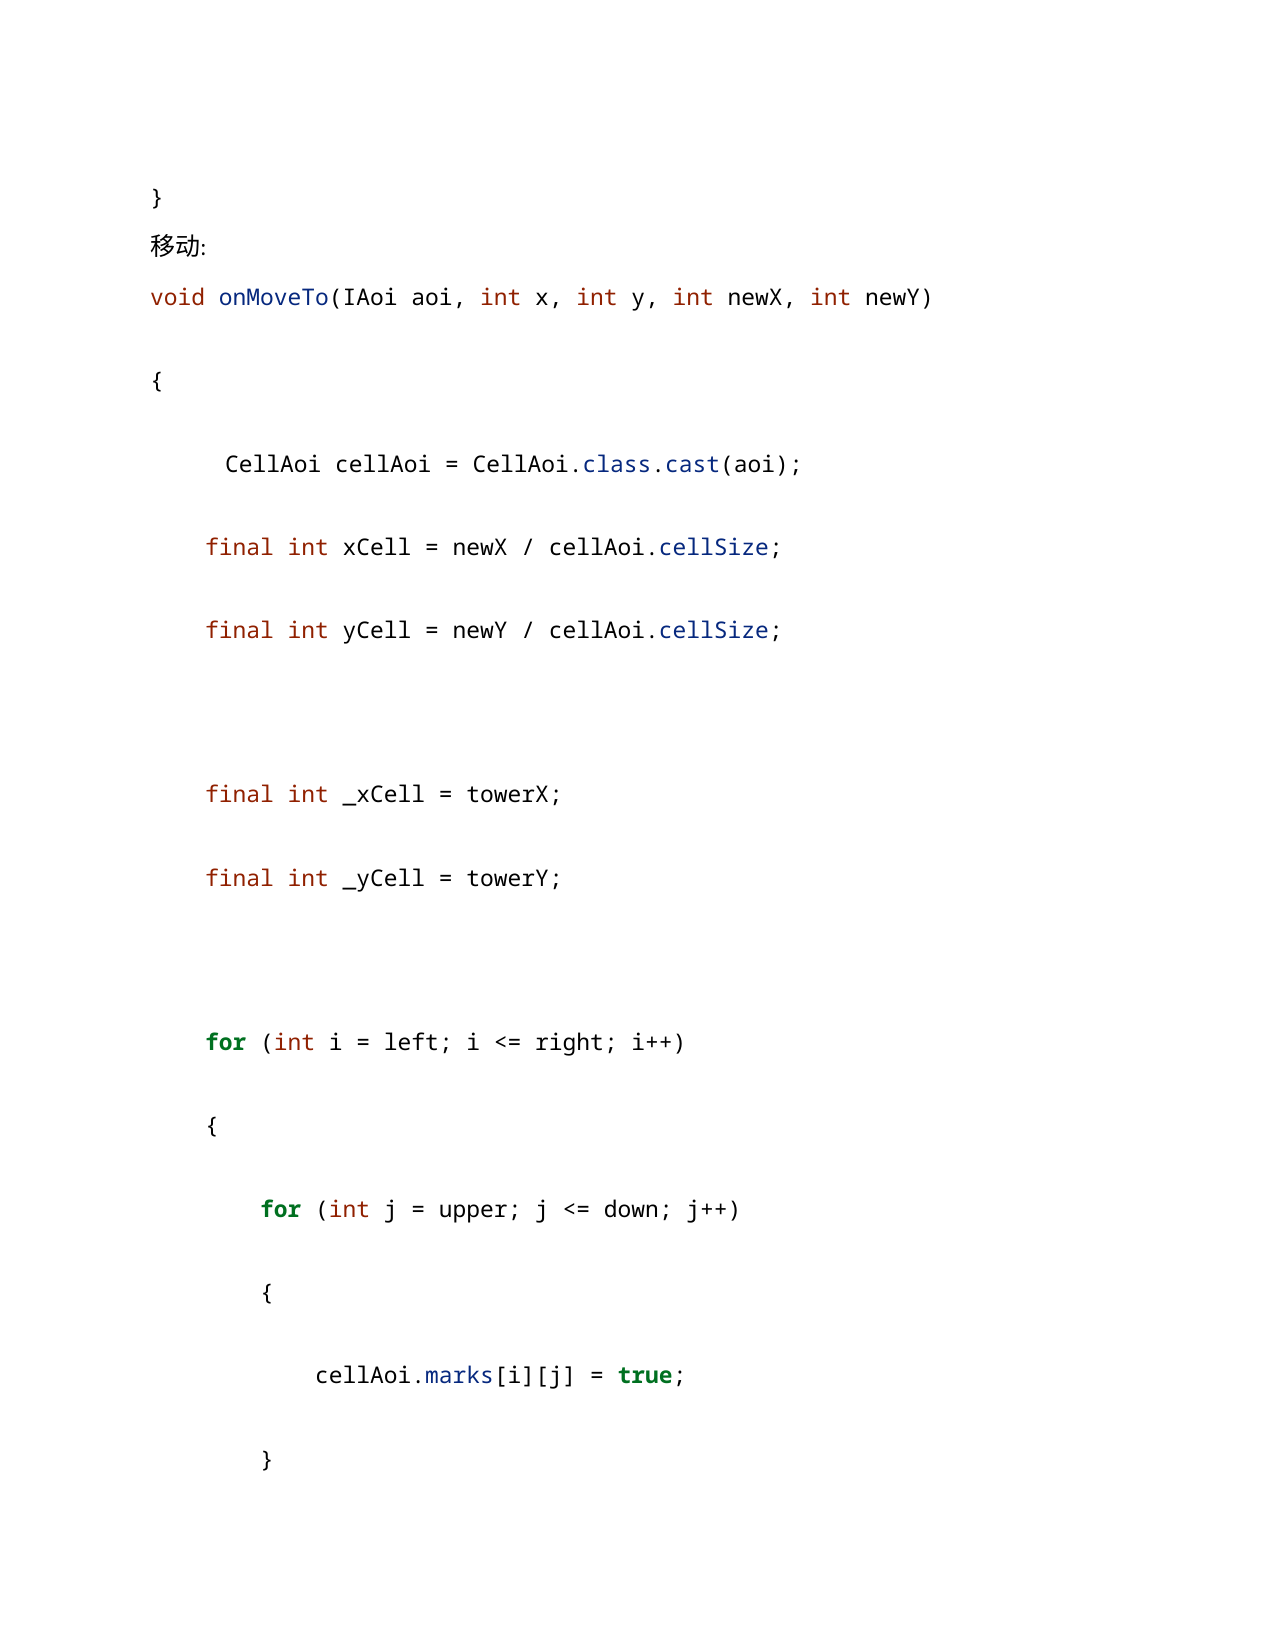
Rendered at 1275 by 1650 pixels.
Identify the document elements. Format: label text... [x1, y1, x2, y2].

text 移动: [150, 233, 1125, 262]
text void onAddNode(IAoi aoi, CellNode node) { CellAoi cellAoi = CellAoi.class.cast(aoi); int xCell = node.x / cellAoi.cellSize; int yCell = node.y / cellAoi.cellSize; ... for (int i = left; i <= right; i++) { for (int j = upper; j <= down; j++) { Tower tower = cellAoi.towers[i][j]; if (tower != null) { Set<Long> set = tower.set; if (set.size() > 0) { for (Long aid : set) { if (aid != node.label) { //互相广播 进入视野, 并建立联系 node.addRelation(cellAoi.getCellNode(aid)); } } } } } } } [150, 150, 1125, 212]
